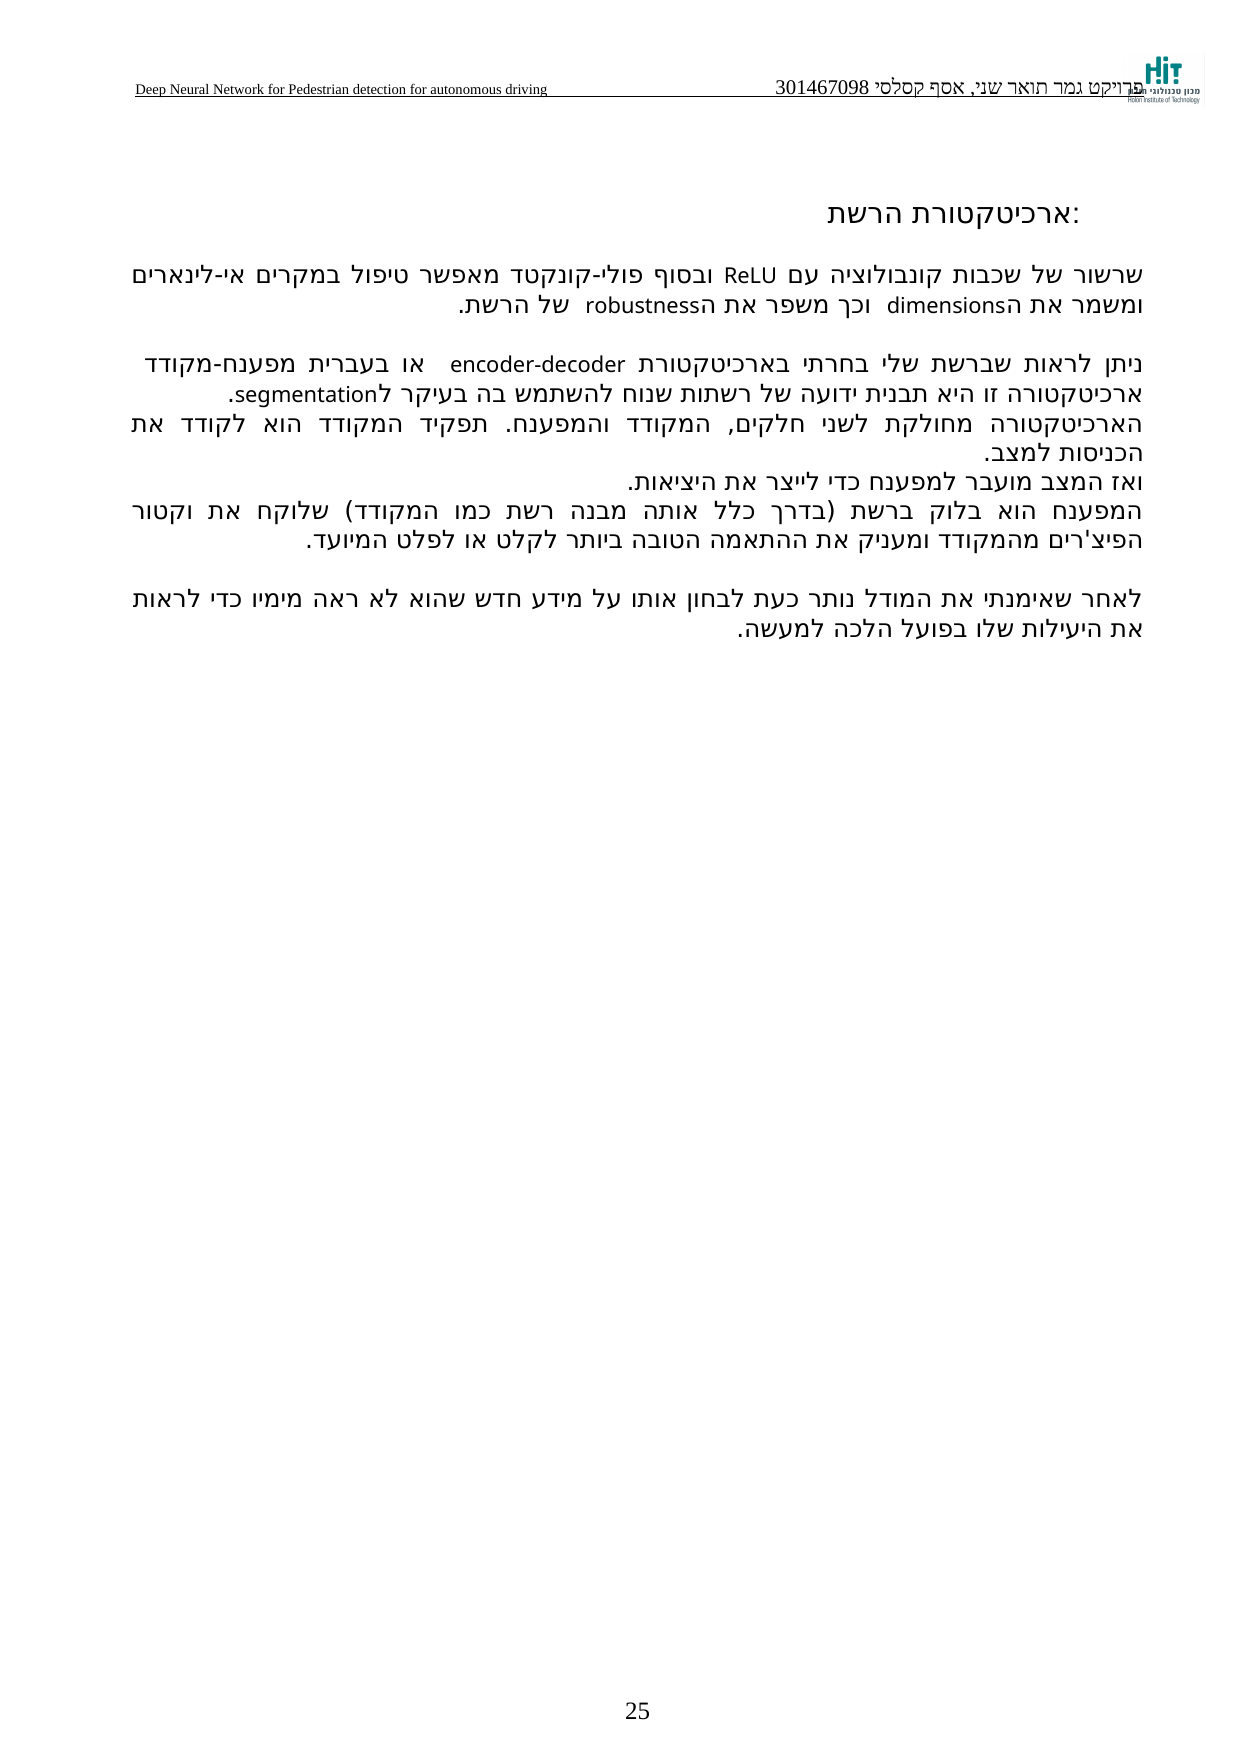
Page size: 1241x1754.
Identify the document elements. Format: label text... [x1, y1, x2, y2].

picture [1123, 53, 1205, 107]
text ואז המצב מועבר למפענח כדי לייצר את היציאות. [131, 467, 1144, 496]
text ניתן לראות שברשת שלי בחרתי בארכיטקטורת encoder-decoder או בעברית מפענח-מקודד ארכיטקטורה זו היא תבנית ידועה של רשתות שנוח להשתמש בה בעיקר לsegmentation. [131, 349, 1144, 409]
text הארכיטקטורה מחולקת לשני חלקים, המקודד והמפענח. תפקיד המקודד הוא לקודד את הכניסות למצב. [131, 409, 1144, 467]
subtitle ארכיטקטורת הרשת: [131, 196, 1080, 230]
text לאחר שאימנתי את המודל נותר כעת לבחון אותו על מידע חדש שהוא לא ראה מימיו כדי לראות את היעילות שלו בפועל הלכה למעשה. [131, 584, 1144, 643]
text שרשור של שכבות קונבולוציה עם ReLU ובסוף פולי-קונקטד מאפשר טיפול במקרים אי-לינארים ומשמר את הdimensions וכך משפר את הrobustness של הרשת. [131, 260, 1144, 319]
text המפענח הוא בלוק ברשת (בדרך כלל אותה מבנה רשת כמו המקודד) שלוקח את וקטור הפיצ'רים מהמקודד ומעניק את ההתאמה הטובה ביותר לקלט או לפלט המיועד. [131, 496, 1144, 555]
